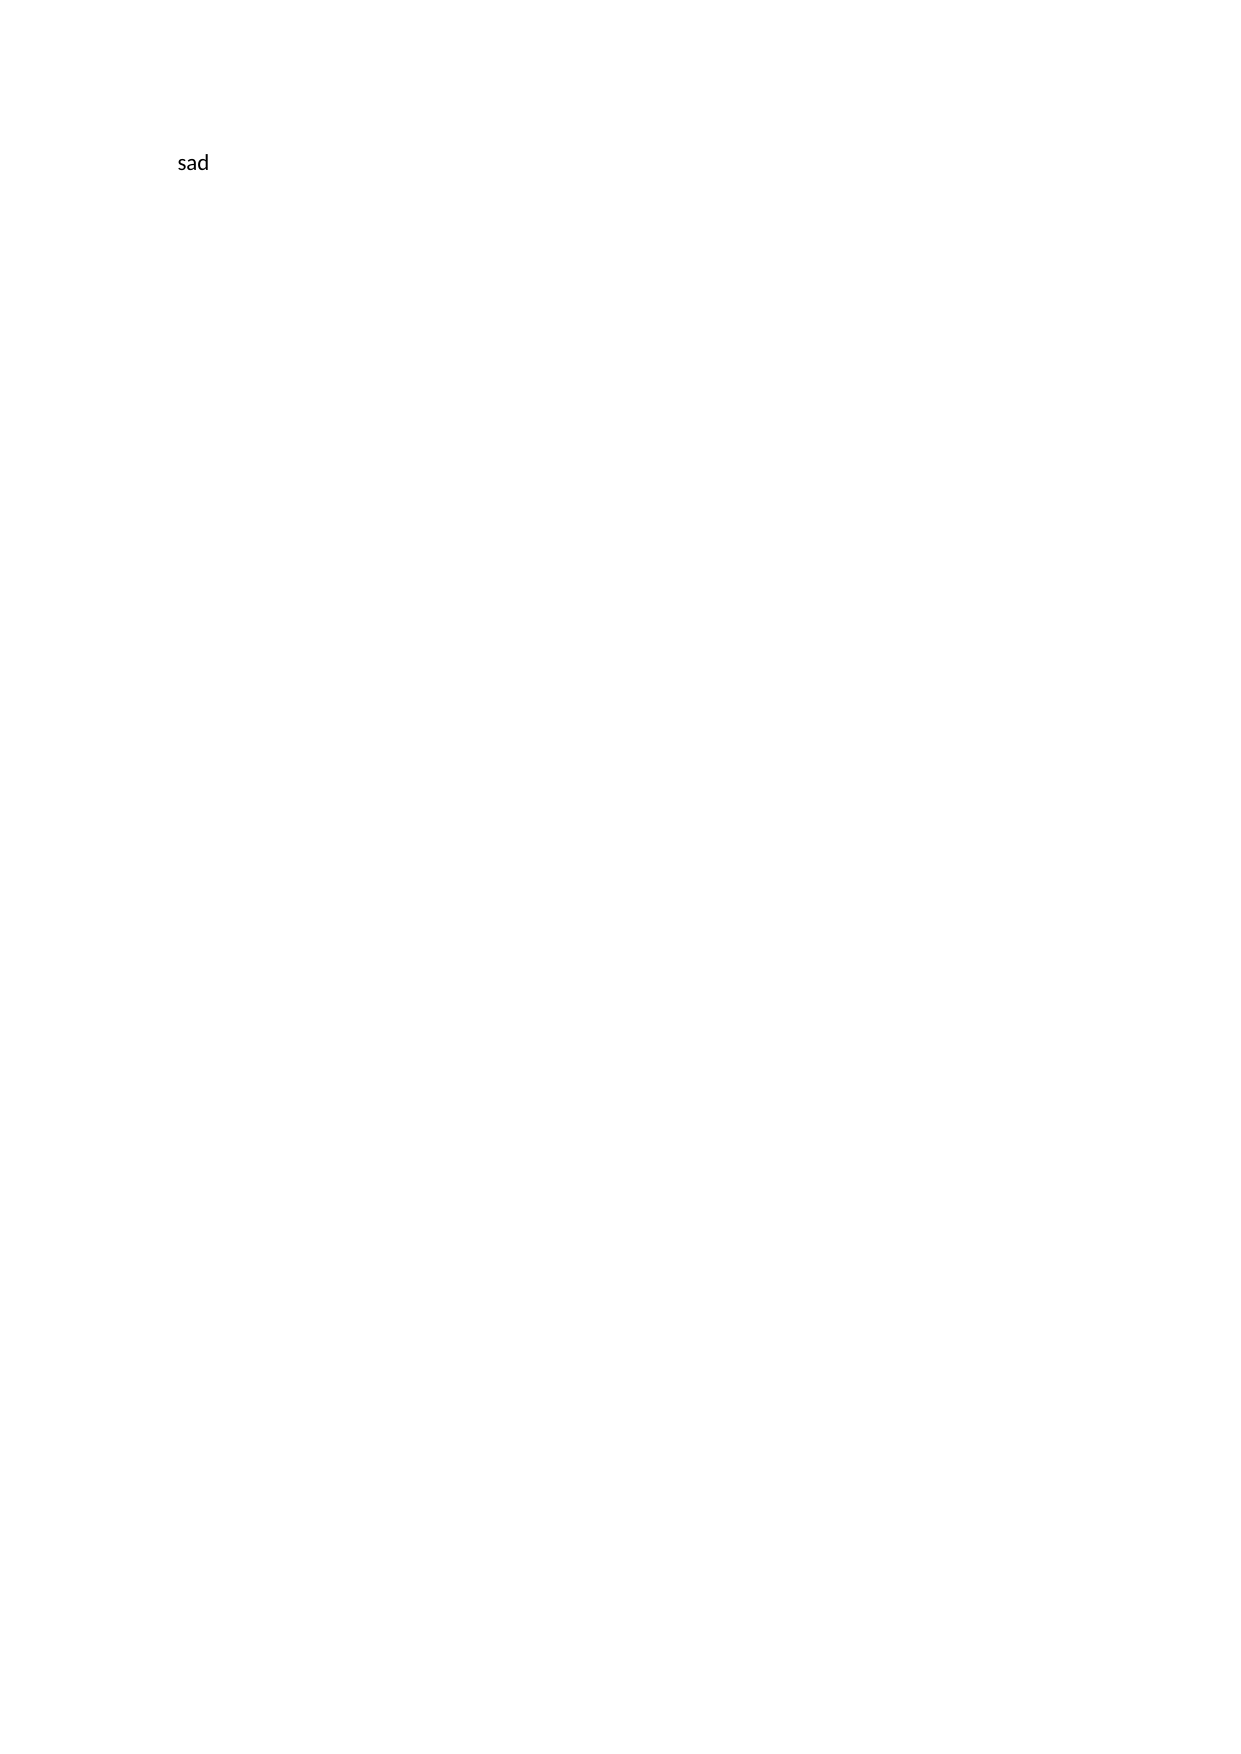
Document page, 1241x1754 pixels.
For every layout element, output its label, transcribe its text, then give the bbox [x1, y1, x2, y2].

text sad [177, 148, 1063, 176]
